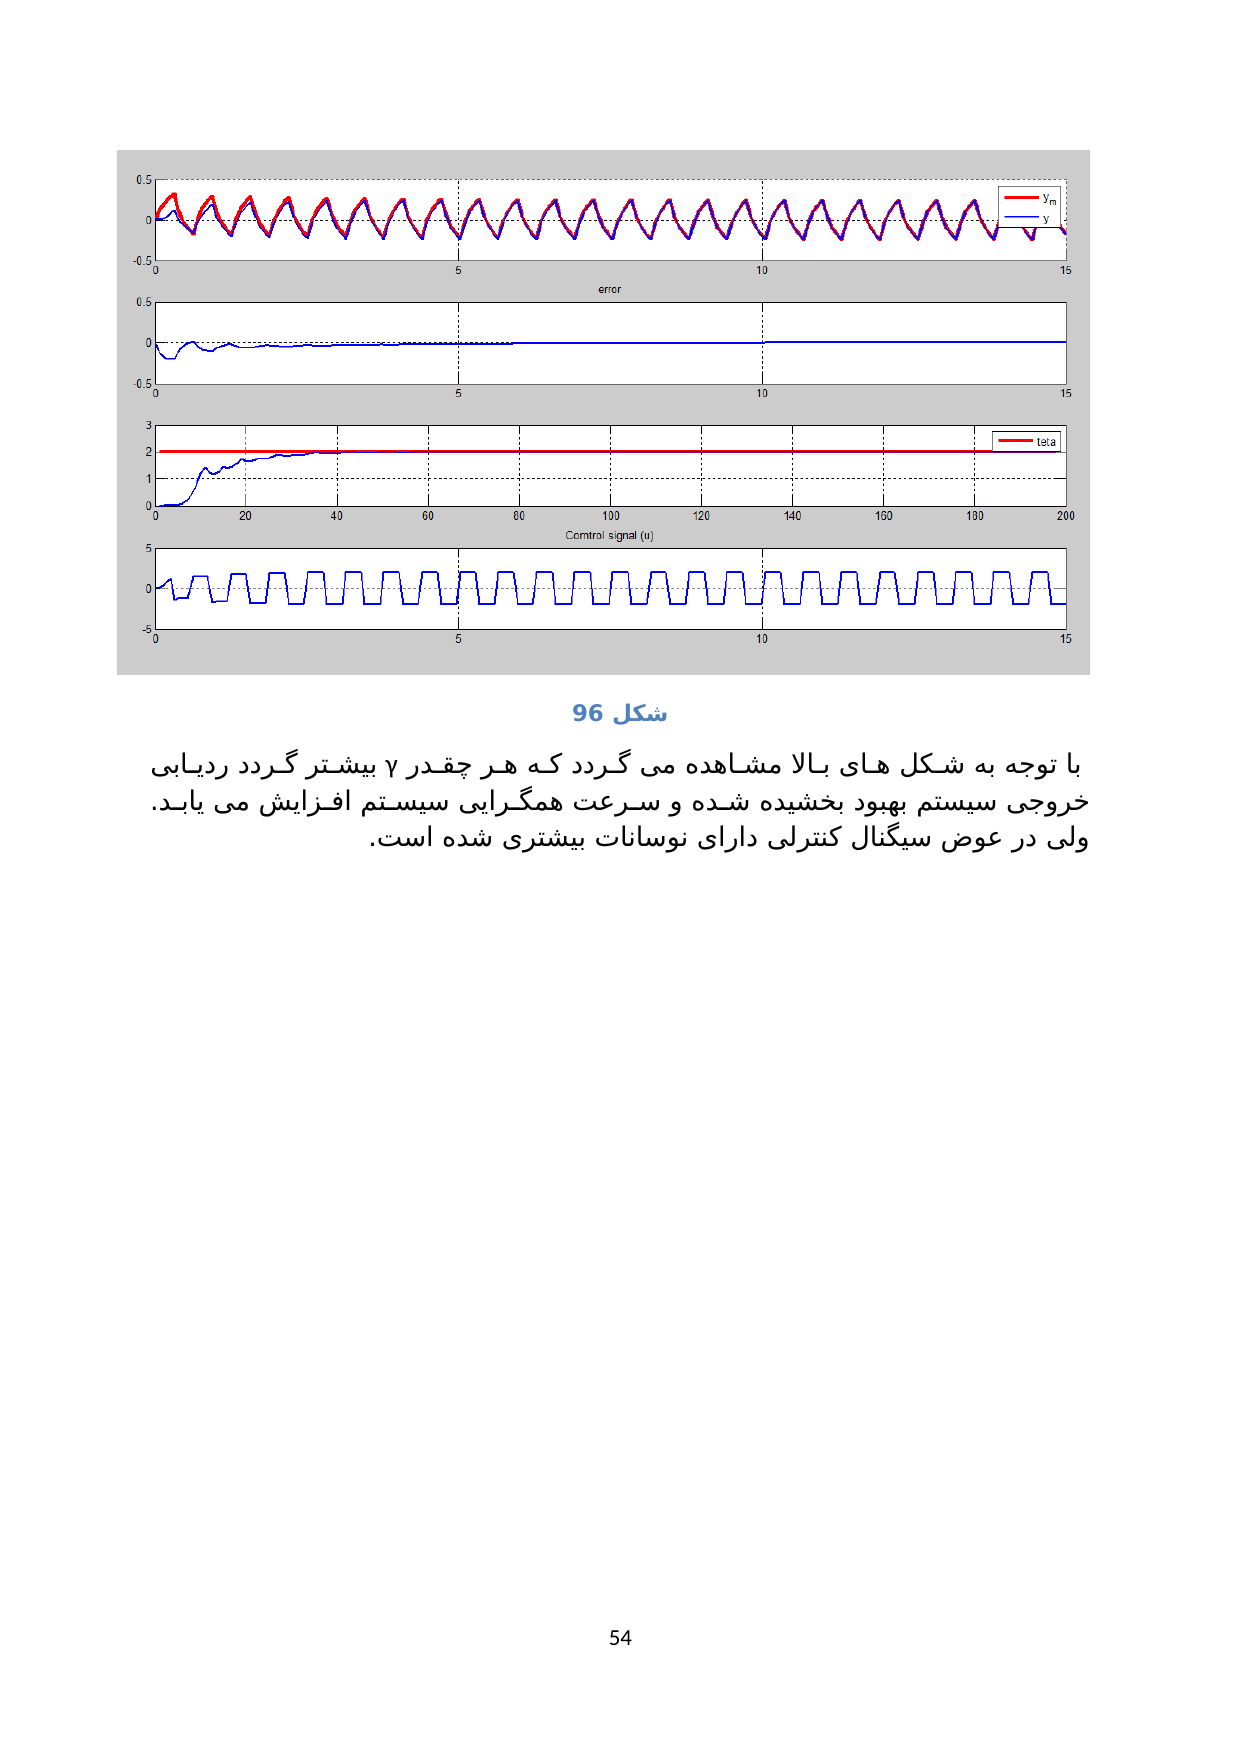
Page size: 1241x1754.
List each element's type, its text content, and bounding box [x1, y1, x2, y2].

text با توجه به شکل های بالا مشاهده می گردد که هر چقدر γ بیشتر گردد ردیابی خروجی سیستم بهبود بخشیده شده و سرعت همگرایی سیستم افزایش می یابد. ولی در عوض سیگنال کنترلی دارای نوسانات بیشتری شده است. [150, 747, 1090, 853]
picture [116, 150, 1091, 675]
text شکل 96 [150, 700, 1090, 727]
